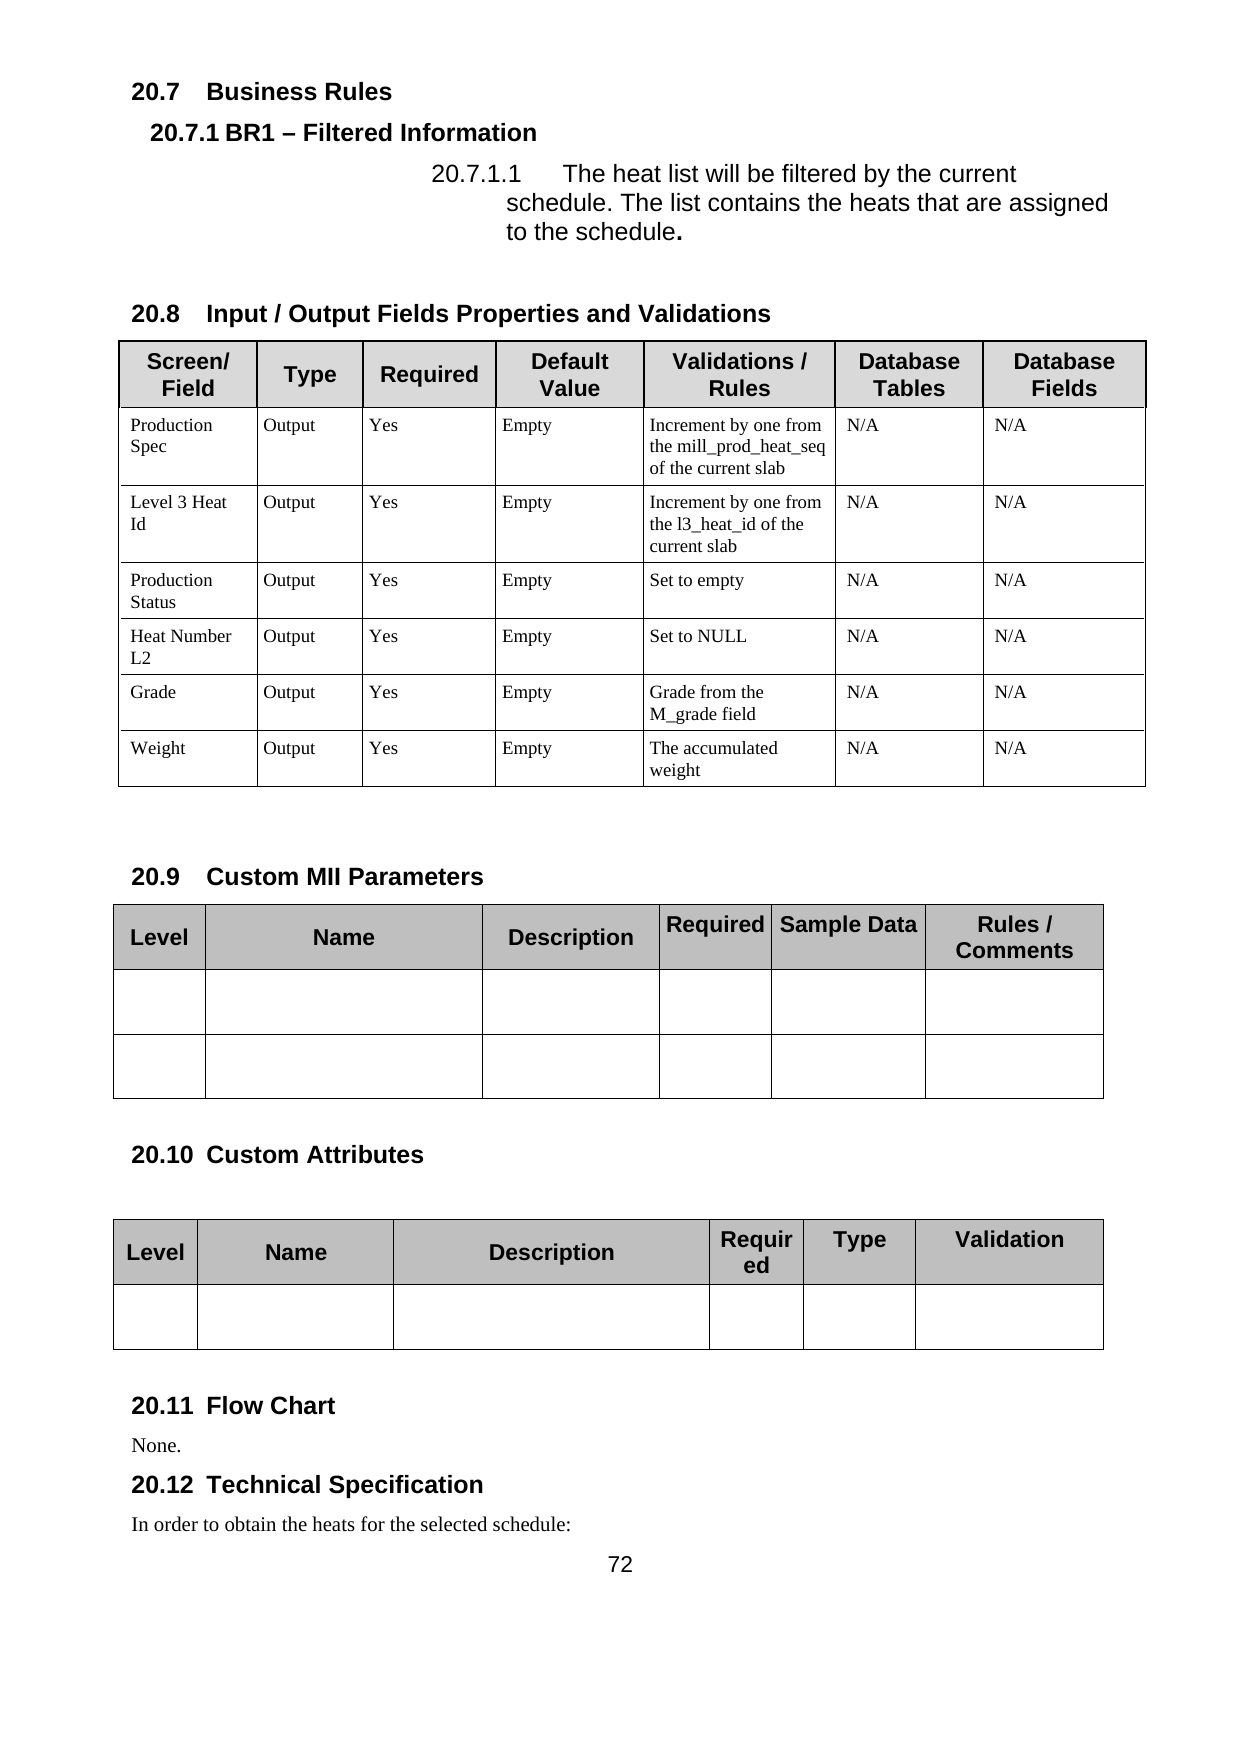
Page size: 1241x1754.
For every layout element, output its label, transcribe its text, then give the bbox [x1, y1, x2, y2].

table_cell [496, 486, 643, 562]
subtitle Input / Output Fields Properties and Validations [112, 299, 1123, 328]
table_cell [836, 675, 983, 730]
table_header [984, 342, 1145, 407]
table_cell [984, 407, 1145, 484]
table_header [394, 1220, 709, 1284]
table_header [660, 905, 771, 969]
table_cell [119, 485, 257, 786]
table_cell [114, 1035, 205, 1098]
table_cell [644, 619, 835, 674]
subtitle Technical Specification [112, 1470, 1123, 1498]
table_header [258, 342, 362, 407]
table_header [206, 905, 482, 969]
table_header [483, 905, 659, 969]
subtitle BR1 – Filtered Information [150, 118, 1123, 146]
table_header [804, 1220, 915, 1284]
text In order to obtain the heats for the selected schedule: [131, 1511, 1128, 1536]
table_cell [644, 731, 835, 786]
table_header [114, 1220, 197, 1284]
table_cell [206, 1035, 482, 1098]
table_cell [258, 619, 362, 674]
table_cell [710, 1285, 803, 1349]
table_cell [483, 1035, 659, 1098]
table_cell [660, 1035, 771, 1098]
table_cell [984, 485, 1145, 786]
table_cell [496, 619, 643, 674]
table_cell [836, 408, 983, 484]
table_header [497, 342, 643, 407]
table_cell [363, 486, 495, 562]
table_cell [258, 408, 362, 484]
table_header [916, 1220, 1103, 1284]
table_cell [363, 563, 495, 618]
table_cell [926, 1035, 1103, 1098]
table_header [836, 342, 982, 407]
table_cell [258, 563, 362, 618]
subtitle The heat list will be filtered by the current schedule. The list contains the heats that are assigned to the schedule. [431, 159, 1128, 245]
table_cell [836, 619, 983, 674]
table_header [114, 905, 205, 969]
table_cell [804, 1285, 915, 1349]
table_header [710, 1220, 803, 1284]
subtitle Custom Attributes [112, 1140, 1123, 1169]
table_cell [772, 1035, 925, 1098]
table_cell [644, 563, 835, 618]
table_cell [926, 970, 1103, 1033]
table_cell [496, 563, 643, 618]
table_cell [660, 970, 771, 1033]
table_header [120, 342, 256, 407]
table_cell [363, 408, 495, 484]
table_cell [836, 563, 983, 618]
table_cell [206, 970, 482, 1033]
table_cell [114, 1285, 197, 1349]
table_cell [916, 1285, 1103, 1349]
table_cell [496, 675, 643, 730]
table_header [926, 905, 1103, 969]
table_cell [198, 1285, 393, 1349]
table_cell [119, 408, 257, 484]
subtitle Custom MII Parameters [112, 862, 1123, 891]
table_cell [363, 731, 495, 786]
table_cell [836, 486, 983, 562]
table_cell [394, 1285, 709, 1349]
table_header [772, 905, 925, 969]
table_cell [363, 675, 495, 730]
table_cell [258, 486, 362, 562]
text None. [131, 1432, 1128, 1457]
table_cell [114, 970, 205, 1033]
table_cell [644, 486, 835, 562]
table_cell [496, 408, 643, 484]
subtitle Flow Chart [112, 1391, 1123, 1420]
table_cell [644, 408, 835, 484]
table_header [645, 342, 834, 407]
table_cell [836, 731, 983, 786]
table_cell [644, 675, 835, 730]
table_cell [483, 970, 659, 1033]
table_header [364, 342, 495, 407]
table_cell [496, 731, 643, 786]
subtitle Business Rules [112, 76, 1123, 105]
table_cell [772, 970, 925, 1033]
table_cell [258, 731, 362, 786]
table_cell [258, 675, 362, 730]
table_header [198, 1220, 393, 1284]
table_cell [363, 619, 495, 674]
